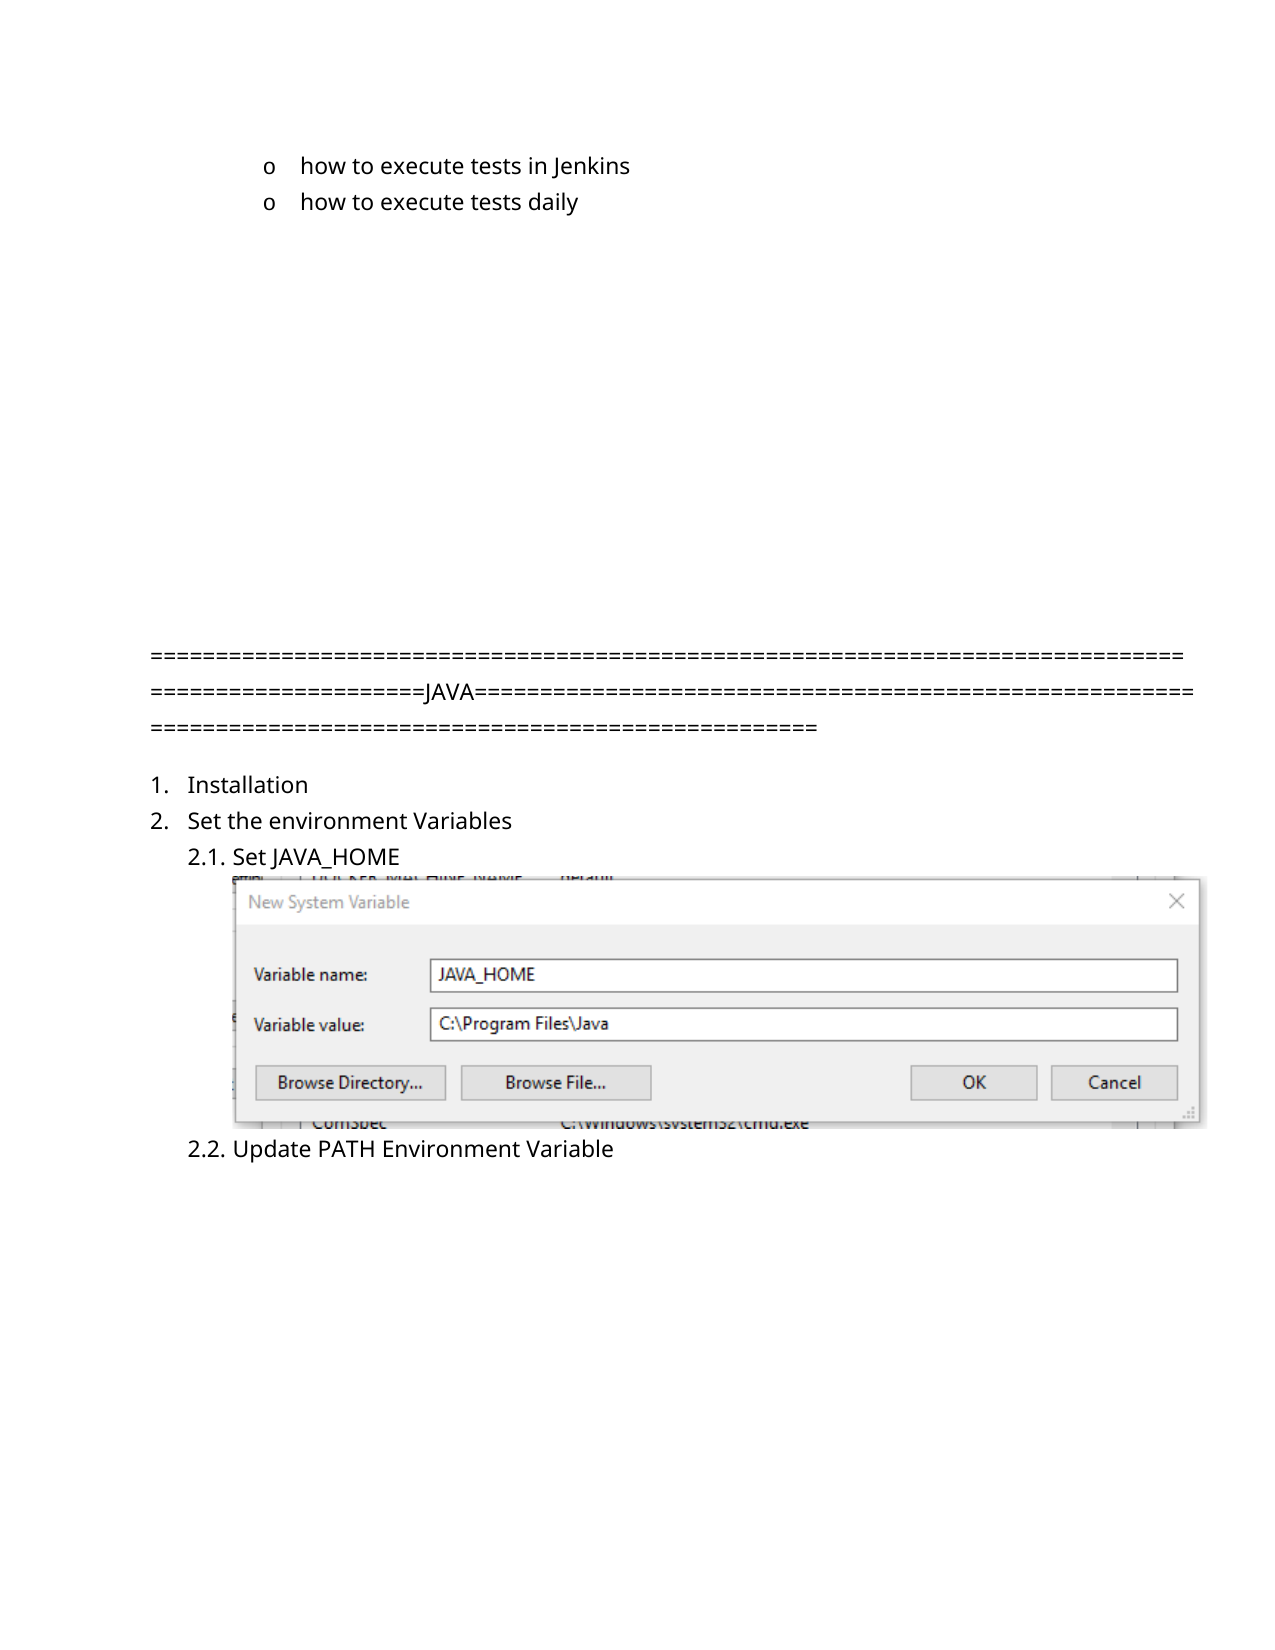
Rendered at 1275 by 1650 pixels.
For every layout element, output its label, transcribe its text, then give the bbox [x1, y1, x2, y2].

list Update PATH Environment Variable [187, 1133, 1196, 1164]
list Set the environment Variables [150, 805, 1196, 836]
text ====================================================================================================JAVA========================================================================================================== [150, 640, 1196, 743]
list how to execute tests daily [262, 186, 1196, 217]
list Installation [150, 769, 1196, 800]
list how to execute tests in Jenkins [262, 150, 1196, 181]
picture [232, 876, 1208, 1129]
